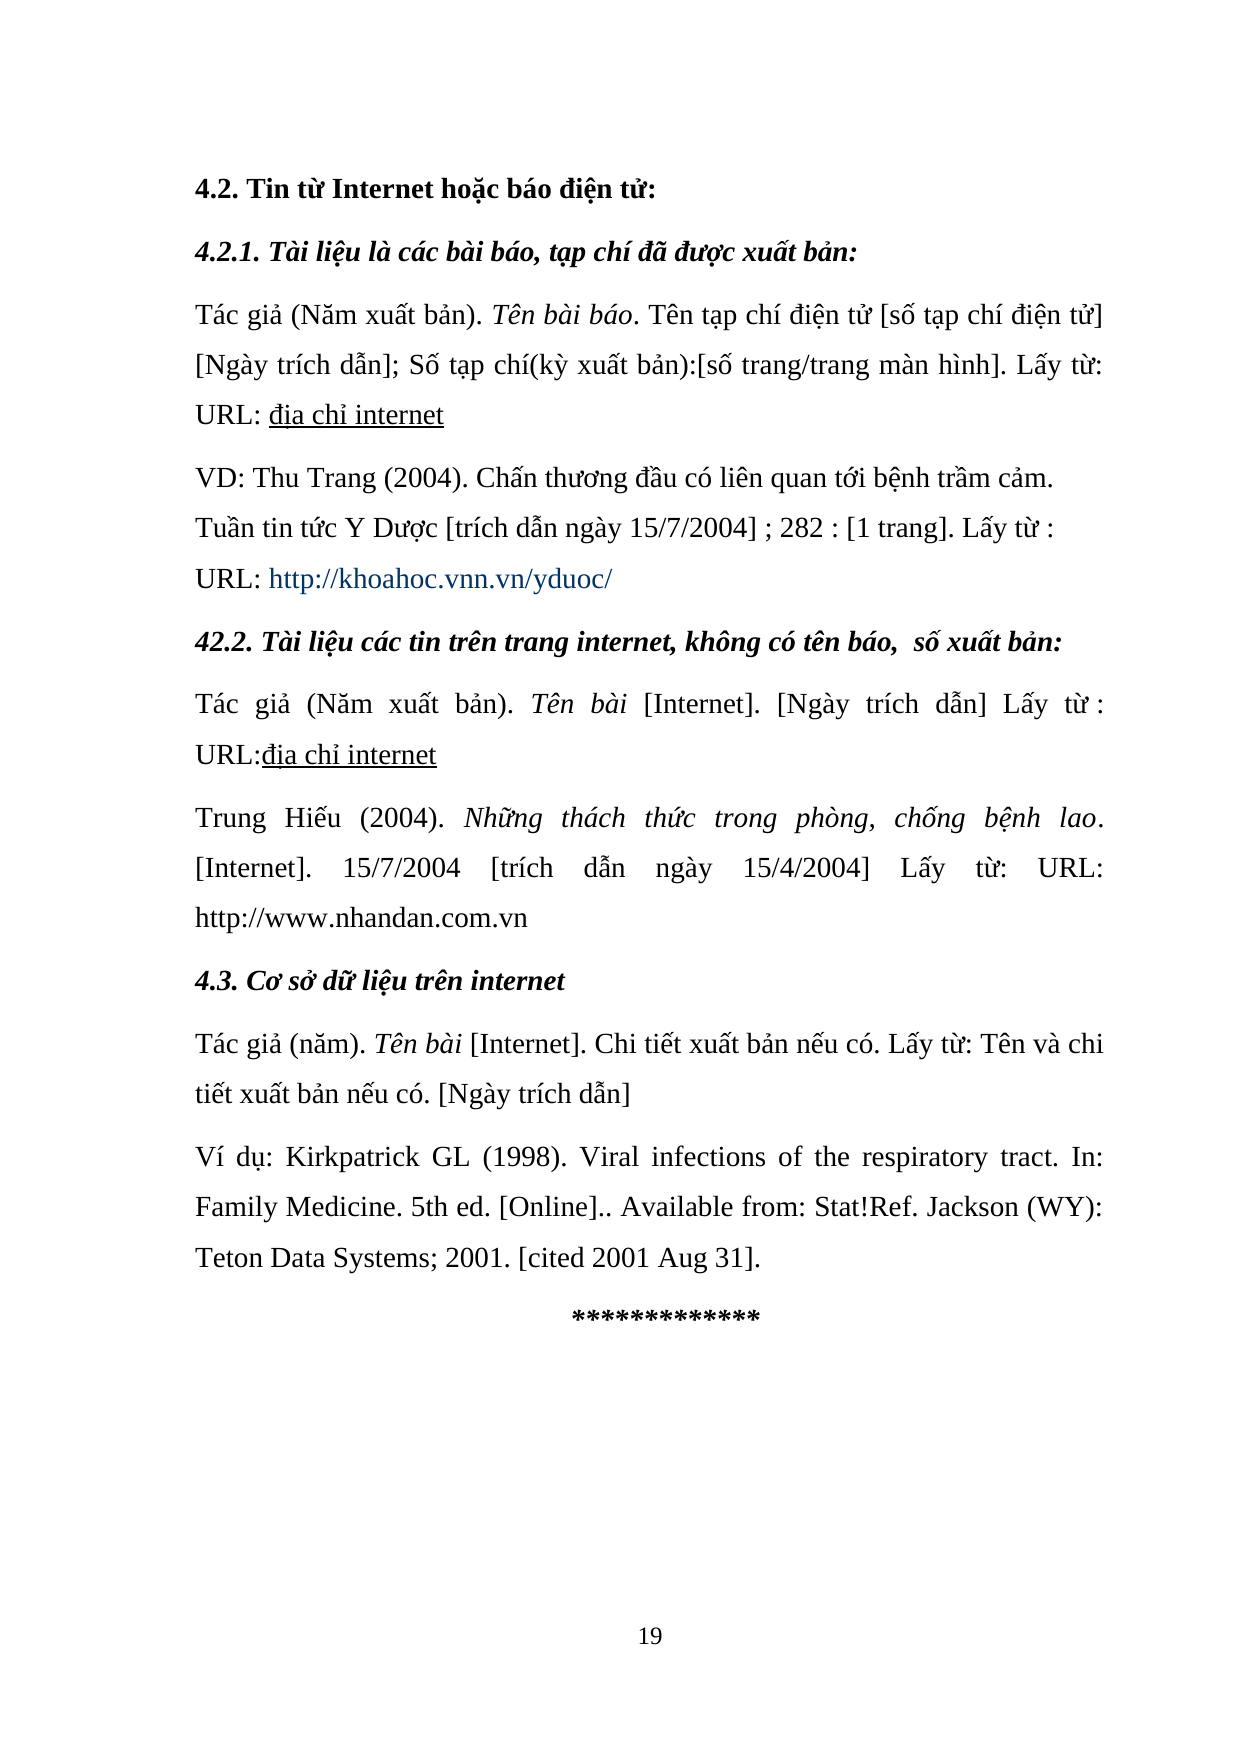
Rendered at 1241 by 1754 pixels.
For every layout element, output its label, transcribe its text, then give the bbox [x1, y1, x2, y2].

text Ví dụ: Kirkpatrick GL (1998). Viral infections of the respiratory tract. In: Family Medicine. 5th ed. [Online].. Available from: Stat!Ref. Jackson (WY): Teton Data Systems; 2001. [cited 2001 Aug 31]. [195, 1139, 1104, 1273]
text Trung Hiếu (2004). Những thách thức trong phòng, chống bệnh lao. [Internet]. 15/7/2004 [trích dẫn ngày 15/4/2004] Lấy từ: URL: http://www.nhandan.com.vn [195, 800, 1104, 934]
text Tác giả (Năm xuất bản). Tên bài [Internet]. [Ngày trích dẫn] Lấy từ : URL:địa chỉ internet [195, 687, 1104, 770]
text Tác giả (năm). Tên bài [Internet]. Chi tiết xuất bản nếu có. Lấy từ: Tên và chi tiết xuất bản nếu có. [Ngày trích dẫn] [195, 1026, 1104, 1110]
text 4.3. Cơ sở dữ liệu trên internet [195, 963, 1104, 997]
text VD: Thu Trang (2004). Chấn thương đầu có liên quan tới bệnh trầm cảm. Tuần tin tức Y Dược [trích dẫn ngày 15/7/2004] ; 282 : [1 trang]. Lấy từ : URL: http://khoahoc.vnn.vn/yduoc/ [195, 460, 1104, 594]
text Tác giả (Năm xuất bản). Tên bài báo. Tên tạp chí điện tử [số tạp chí điện tử] [Ngày trích dẫn]; Số tạp chí(kỳ xuất bản):[số trang/trang màn hình]. Lấy từ: URL: địa chỉ internet [195, 297, 1104, 431]
text 4.2.1. Tài liệu là các bài báo, tạp chí đã được xuất bản: [195, 234, 1104, 268]
text ************* [270, 1302, 1104, 1336]
text 42.2. Tài liệu các tin trên trang internet, không có tên báo, số xuất bản: [195, 624, 1104, 657]
text 4.2. Tin từ Internet hoặc báo điện tử: [195, 171, 1104, 205]
